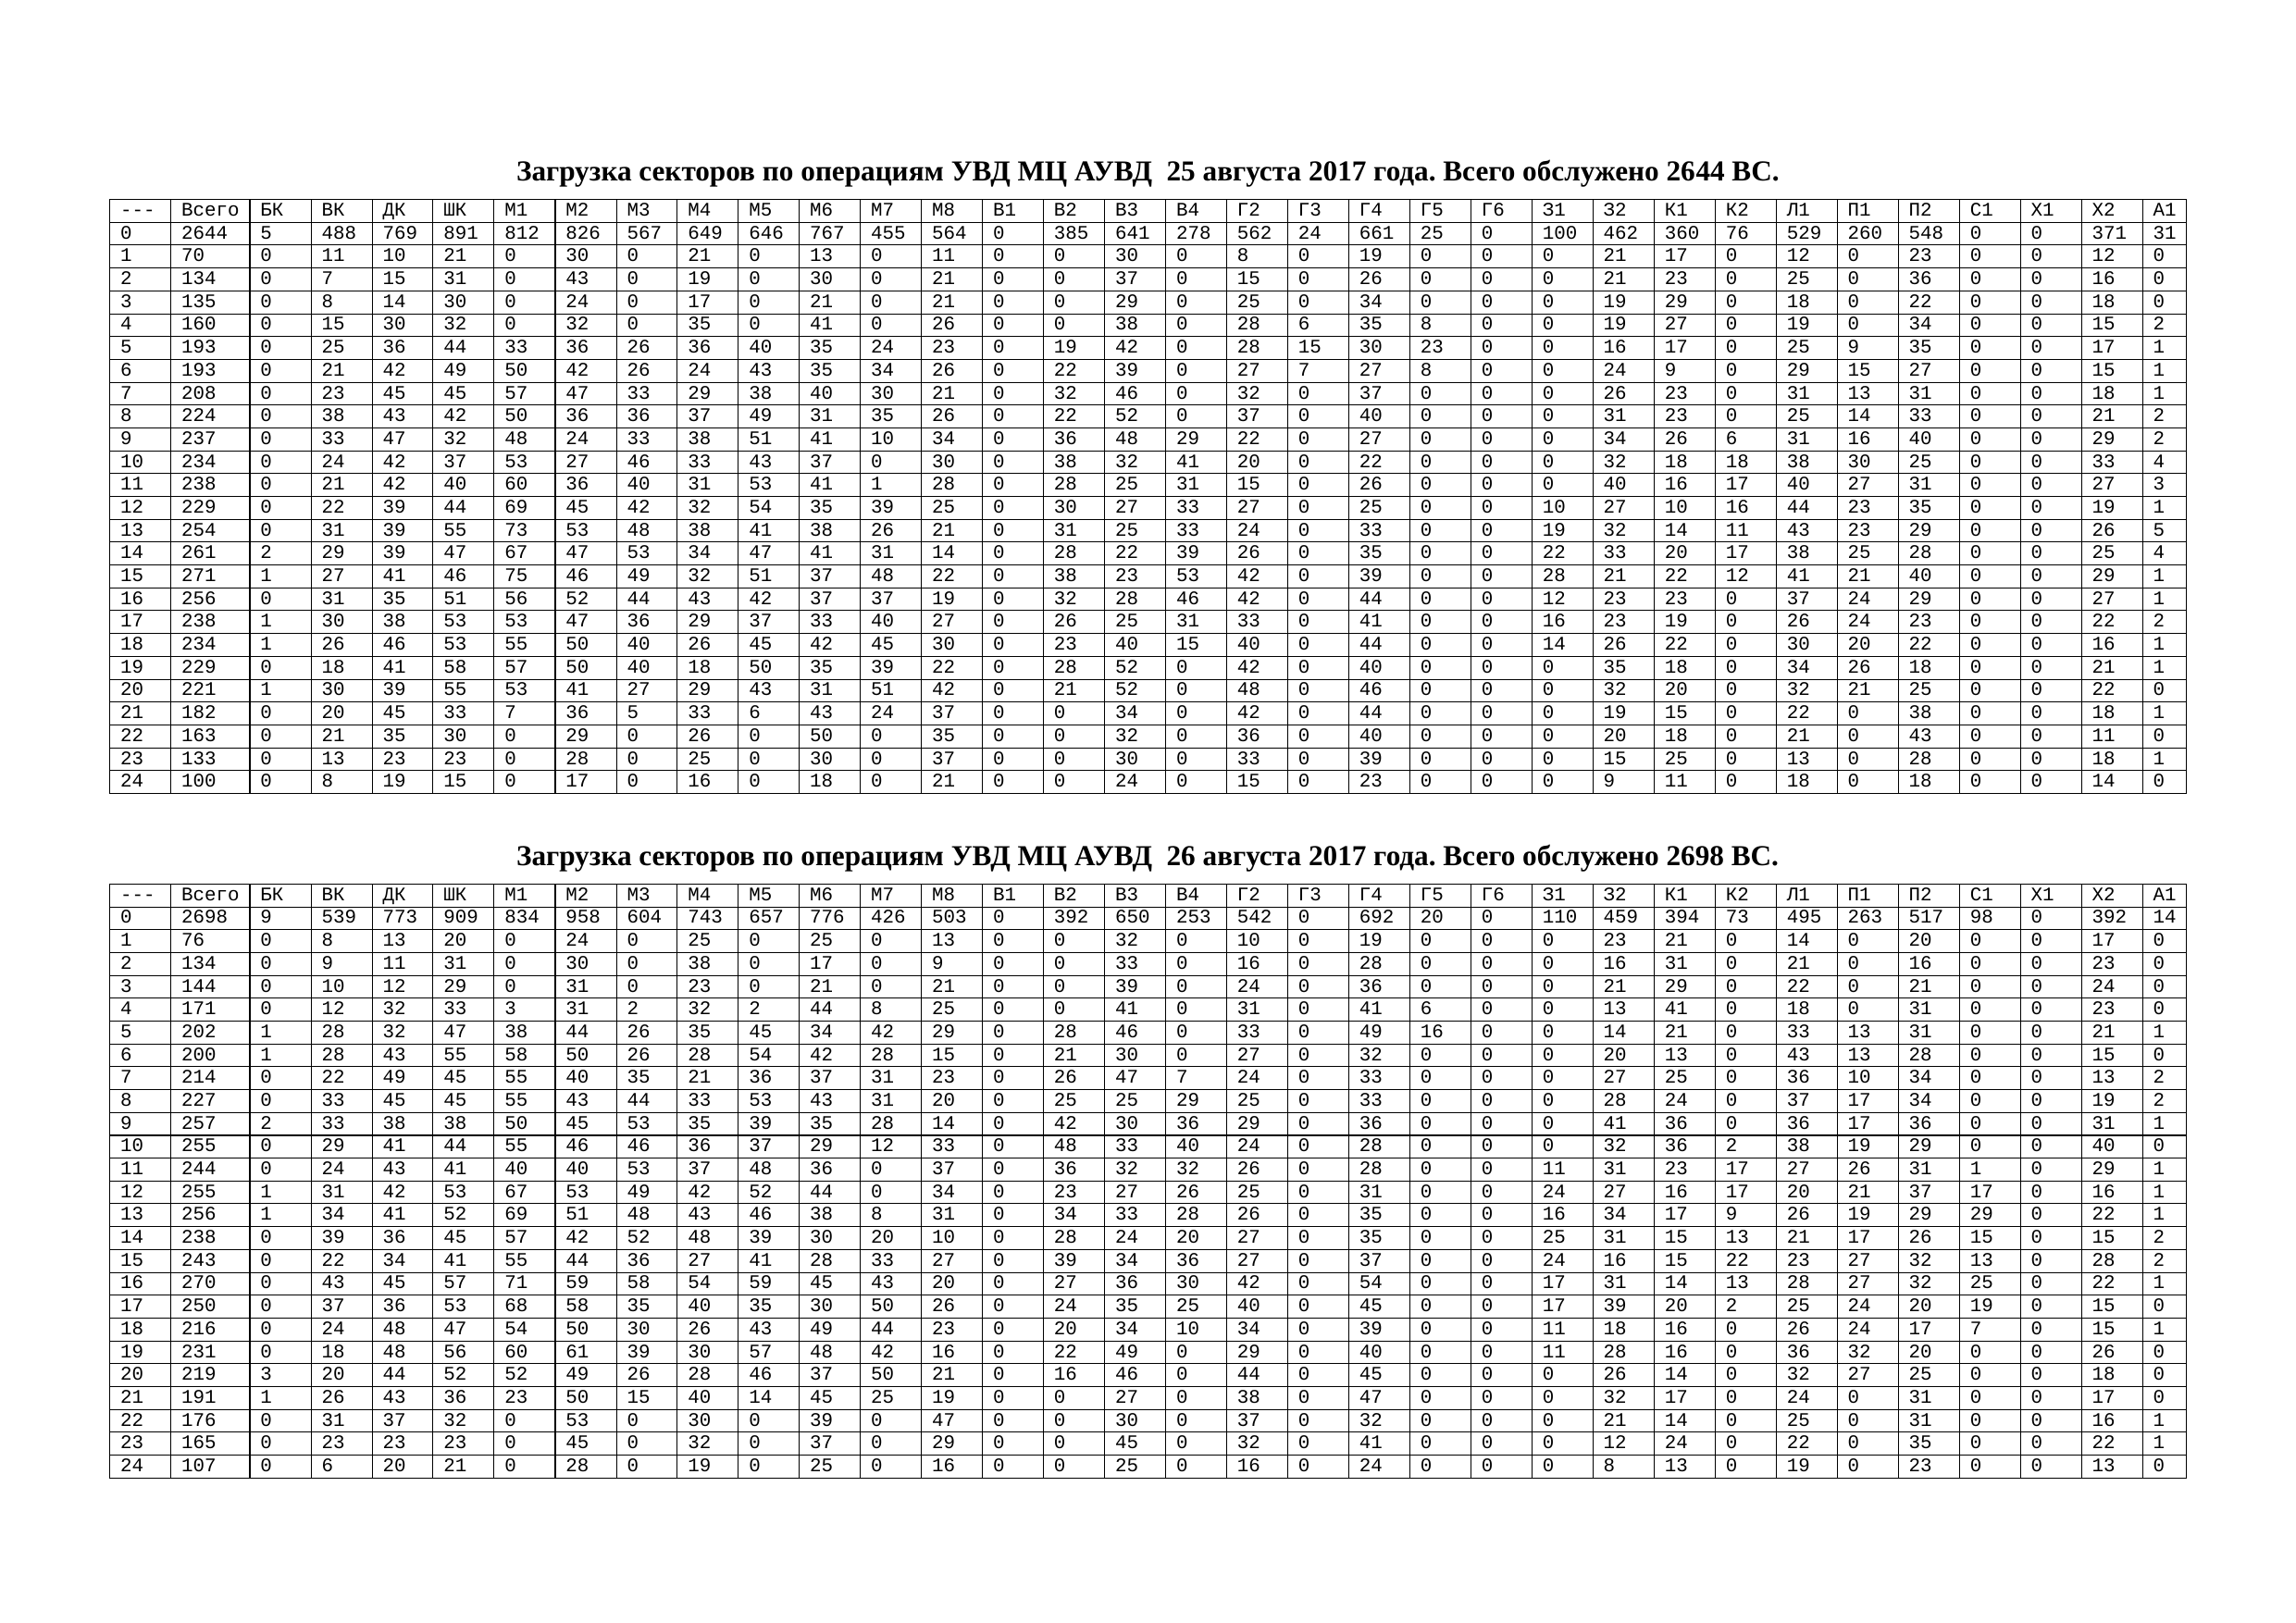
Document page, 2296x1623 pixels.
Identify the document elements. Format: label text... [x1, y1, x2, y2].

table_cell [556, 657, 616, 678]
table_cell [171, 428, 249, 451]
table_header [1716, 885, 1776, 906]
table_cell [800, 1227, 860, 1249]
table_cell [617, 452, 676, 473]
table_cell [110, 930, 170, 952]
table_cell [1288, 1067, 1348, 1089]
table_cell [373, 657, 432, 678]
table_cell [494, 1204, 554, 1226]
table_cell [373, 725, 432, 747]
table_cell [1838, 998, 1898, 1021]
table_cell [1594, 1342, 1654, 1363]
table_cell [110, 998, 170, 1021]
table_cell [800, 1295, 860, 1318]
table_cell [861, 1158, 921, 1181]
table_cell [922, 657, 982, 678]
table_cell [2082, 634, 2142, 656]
text Загрузка секторов по операциям УВД МЦ АУВД 25 августа 2017 года. Всего обслужено 2644 ВС. [109, 155, 2186, 187]
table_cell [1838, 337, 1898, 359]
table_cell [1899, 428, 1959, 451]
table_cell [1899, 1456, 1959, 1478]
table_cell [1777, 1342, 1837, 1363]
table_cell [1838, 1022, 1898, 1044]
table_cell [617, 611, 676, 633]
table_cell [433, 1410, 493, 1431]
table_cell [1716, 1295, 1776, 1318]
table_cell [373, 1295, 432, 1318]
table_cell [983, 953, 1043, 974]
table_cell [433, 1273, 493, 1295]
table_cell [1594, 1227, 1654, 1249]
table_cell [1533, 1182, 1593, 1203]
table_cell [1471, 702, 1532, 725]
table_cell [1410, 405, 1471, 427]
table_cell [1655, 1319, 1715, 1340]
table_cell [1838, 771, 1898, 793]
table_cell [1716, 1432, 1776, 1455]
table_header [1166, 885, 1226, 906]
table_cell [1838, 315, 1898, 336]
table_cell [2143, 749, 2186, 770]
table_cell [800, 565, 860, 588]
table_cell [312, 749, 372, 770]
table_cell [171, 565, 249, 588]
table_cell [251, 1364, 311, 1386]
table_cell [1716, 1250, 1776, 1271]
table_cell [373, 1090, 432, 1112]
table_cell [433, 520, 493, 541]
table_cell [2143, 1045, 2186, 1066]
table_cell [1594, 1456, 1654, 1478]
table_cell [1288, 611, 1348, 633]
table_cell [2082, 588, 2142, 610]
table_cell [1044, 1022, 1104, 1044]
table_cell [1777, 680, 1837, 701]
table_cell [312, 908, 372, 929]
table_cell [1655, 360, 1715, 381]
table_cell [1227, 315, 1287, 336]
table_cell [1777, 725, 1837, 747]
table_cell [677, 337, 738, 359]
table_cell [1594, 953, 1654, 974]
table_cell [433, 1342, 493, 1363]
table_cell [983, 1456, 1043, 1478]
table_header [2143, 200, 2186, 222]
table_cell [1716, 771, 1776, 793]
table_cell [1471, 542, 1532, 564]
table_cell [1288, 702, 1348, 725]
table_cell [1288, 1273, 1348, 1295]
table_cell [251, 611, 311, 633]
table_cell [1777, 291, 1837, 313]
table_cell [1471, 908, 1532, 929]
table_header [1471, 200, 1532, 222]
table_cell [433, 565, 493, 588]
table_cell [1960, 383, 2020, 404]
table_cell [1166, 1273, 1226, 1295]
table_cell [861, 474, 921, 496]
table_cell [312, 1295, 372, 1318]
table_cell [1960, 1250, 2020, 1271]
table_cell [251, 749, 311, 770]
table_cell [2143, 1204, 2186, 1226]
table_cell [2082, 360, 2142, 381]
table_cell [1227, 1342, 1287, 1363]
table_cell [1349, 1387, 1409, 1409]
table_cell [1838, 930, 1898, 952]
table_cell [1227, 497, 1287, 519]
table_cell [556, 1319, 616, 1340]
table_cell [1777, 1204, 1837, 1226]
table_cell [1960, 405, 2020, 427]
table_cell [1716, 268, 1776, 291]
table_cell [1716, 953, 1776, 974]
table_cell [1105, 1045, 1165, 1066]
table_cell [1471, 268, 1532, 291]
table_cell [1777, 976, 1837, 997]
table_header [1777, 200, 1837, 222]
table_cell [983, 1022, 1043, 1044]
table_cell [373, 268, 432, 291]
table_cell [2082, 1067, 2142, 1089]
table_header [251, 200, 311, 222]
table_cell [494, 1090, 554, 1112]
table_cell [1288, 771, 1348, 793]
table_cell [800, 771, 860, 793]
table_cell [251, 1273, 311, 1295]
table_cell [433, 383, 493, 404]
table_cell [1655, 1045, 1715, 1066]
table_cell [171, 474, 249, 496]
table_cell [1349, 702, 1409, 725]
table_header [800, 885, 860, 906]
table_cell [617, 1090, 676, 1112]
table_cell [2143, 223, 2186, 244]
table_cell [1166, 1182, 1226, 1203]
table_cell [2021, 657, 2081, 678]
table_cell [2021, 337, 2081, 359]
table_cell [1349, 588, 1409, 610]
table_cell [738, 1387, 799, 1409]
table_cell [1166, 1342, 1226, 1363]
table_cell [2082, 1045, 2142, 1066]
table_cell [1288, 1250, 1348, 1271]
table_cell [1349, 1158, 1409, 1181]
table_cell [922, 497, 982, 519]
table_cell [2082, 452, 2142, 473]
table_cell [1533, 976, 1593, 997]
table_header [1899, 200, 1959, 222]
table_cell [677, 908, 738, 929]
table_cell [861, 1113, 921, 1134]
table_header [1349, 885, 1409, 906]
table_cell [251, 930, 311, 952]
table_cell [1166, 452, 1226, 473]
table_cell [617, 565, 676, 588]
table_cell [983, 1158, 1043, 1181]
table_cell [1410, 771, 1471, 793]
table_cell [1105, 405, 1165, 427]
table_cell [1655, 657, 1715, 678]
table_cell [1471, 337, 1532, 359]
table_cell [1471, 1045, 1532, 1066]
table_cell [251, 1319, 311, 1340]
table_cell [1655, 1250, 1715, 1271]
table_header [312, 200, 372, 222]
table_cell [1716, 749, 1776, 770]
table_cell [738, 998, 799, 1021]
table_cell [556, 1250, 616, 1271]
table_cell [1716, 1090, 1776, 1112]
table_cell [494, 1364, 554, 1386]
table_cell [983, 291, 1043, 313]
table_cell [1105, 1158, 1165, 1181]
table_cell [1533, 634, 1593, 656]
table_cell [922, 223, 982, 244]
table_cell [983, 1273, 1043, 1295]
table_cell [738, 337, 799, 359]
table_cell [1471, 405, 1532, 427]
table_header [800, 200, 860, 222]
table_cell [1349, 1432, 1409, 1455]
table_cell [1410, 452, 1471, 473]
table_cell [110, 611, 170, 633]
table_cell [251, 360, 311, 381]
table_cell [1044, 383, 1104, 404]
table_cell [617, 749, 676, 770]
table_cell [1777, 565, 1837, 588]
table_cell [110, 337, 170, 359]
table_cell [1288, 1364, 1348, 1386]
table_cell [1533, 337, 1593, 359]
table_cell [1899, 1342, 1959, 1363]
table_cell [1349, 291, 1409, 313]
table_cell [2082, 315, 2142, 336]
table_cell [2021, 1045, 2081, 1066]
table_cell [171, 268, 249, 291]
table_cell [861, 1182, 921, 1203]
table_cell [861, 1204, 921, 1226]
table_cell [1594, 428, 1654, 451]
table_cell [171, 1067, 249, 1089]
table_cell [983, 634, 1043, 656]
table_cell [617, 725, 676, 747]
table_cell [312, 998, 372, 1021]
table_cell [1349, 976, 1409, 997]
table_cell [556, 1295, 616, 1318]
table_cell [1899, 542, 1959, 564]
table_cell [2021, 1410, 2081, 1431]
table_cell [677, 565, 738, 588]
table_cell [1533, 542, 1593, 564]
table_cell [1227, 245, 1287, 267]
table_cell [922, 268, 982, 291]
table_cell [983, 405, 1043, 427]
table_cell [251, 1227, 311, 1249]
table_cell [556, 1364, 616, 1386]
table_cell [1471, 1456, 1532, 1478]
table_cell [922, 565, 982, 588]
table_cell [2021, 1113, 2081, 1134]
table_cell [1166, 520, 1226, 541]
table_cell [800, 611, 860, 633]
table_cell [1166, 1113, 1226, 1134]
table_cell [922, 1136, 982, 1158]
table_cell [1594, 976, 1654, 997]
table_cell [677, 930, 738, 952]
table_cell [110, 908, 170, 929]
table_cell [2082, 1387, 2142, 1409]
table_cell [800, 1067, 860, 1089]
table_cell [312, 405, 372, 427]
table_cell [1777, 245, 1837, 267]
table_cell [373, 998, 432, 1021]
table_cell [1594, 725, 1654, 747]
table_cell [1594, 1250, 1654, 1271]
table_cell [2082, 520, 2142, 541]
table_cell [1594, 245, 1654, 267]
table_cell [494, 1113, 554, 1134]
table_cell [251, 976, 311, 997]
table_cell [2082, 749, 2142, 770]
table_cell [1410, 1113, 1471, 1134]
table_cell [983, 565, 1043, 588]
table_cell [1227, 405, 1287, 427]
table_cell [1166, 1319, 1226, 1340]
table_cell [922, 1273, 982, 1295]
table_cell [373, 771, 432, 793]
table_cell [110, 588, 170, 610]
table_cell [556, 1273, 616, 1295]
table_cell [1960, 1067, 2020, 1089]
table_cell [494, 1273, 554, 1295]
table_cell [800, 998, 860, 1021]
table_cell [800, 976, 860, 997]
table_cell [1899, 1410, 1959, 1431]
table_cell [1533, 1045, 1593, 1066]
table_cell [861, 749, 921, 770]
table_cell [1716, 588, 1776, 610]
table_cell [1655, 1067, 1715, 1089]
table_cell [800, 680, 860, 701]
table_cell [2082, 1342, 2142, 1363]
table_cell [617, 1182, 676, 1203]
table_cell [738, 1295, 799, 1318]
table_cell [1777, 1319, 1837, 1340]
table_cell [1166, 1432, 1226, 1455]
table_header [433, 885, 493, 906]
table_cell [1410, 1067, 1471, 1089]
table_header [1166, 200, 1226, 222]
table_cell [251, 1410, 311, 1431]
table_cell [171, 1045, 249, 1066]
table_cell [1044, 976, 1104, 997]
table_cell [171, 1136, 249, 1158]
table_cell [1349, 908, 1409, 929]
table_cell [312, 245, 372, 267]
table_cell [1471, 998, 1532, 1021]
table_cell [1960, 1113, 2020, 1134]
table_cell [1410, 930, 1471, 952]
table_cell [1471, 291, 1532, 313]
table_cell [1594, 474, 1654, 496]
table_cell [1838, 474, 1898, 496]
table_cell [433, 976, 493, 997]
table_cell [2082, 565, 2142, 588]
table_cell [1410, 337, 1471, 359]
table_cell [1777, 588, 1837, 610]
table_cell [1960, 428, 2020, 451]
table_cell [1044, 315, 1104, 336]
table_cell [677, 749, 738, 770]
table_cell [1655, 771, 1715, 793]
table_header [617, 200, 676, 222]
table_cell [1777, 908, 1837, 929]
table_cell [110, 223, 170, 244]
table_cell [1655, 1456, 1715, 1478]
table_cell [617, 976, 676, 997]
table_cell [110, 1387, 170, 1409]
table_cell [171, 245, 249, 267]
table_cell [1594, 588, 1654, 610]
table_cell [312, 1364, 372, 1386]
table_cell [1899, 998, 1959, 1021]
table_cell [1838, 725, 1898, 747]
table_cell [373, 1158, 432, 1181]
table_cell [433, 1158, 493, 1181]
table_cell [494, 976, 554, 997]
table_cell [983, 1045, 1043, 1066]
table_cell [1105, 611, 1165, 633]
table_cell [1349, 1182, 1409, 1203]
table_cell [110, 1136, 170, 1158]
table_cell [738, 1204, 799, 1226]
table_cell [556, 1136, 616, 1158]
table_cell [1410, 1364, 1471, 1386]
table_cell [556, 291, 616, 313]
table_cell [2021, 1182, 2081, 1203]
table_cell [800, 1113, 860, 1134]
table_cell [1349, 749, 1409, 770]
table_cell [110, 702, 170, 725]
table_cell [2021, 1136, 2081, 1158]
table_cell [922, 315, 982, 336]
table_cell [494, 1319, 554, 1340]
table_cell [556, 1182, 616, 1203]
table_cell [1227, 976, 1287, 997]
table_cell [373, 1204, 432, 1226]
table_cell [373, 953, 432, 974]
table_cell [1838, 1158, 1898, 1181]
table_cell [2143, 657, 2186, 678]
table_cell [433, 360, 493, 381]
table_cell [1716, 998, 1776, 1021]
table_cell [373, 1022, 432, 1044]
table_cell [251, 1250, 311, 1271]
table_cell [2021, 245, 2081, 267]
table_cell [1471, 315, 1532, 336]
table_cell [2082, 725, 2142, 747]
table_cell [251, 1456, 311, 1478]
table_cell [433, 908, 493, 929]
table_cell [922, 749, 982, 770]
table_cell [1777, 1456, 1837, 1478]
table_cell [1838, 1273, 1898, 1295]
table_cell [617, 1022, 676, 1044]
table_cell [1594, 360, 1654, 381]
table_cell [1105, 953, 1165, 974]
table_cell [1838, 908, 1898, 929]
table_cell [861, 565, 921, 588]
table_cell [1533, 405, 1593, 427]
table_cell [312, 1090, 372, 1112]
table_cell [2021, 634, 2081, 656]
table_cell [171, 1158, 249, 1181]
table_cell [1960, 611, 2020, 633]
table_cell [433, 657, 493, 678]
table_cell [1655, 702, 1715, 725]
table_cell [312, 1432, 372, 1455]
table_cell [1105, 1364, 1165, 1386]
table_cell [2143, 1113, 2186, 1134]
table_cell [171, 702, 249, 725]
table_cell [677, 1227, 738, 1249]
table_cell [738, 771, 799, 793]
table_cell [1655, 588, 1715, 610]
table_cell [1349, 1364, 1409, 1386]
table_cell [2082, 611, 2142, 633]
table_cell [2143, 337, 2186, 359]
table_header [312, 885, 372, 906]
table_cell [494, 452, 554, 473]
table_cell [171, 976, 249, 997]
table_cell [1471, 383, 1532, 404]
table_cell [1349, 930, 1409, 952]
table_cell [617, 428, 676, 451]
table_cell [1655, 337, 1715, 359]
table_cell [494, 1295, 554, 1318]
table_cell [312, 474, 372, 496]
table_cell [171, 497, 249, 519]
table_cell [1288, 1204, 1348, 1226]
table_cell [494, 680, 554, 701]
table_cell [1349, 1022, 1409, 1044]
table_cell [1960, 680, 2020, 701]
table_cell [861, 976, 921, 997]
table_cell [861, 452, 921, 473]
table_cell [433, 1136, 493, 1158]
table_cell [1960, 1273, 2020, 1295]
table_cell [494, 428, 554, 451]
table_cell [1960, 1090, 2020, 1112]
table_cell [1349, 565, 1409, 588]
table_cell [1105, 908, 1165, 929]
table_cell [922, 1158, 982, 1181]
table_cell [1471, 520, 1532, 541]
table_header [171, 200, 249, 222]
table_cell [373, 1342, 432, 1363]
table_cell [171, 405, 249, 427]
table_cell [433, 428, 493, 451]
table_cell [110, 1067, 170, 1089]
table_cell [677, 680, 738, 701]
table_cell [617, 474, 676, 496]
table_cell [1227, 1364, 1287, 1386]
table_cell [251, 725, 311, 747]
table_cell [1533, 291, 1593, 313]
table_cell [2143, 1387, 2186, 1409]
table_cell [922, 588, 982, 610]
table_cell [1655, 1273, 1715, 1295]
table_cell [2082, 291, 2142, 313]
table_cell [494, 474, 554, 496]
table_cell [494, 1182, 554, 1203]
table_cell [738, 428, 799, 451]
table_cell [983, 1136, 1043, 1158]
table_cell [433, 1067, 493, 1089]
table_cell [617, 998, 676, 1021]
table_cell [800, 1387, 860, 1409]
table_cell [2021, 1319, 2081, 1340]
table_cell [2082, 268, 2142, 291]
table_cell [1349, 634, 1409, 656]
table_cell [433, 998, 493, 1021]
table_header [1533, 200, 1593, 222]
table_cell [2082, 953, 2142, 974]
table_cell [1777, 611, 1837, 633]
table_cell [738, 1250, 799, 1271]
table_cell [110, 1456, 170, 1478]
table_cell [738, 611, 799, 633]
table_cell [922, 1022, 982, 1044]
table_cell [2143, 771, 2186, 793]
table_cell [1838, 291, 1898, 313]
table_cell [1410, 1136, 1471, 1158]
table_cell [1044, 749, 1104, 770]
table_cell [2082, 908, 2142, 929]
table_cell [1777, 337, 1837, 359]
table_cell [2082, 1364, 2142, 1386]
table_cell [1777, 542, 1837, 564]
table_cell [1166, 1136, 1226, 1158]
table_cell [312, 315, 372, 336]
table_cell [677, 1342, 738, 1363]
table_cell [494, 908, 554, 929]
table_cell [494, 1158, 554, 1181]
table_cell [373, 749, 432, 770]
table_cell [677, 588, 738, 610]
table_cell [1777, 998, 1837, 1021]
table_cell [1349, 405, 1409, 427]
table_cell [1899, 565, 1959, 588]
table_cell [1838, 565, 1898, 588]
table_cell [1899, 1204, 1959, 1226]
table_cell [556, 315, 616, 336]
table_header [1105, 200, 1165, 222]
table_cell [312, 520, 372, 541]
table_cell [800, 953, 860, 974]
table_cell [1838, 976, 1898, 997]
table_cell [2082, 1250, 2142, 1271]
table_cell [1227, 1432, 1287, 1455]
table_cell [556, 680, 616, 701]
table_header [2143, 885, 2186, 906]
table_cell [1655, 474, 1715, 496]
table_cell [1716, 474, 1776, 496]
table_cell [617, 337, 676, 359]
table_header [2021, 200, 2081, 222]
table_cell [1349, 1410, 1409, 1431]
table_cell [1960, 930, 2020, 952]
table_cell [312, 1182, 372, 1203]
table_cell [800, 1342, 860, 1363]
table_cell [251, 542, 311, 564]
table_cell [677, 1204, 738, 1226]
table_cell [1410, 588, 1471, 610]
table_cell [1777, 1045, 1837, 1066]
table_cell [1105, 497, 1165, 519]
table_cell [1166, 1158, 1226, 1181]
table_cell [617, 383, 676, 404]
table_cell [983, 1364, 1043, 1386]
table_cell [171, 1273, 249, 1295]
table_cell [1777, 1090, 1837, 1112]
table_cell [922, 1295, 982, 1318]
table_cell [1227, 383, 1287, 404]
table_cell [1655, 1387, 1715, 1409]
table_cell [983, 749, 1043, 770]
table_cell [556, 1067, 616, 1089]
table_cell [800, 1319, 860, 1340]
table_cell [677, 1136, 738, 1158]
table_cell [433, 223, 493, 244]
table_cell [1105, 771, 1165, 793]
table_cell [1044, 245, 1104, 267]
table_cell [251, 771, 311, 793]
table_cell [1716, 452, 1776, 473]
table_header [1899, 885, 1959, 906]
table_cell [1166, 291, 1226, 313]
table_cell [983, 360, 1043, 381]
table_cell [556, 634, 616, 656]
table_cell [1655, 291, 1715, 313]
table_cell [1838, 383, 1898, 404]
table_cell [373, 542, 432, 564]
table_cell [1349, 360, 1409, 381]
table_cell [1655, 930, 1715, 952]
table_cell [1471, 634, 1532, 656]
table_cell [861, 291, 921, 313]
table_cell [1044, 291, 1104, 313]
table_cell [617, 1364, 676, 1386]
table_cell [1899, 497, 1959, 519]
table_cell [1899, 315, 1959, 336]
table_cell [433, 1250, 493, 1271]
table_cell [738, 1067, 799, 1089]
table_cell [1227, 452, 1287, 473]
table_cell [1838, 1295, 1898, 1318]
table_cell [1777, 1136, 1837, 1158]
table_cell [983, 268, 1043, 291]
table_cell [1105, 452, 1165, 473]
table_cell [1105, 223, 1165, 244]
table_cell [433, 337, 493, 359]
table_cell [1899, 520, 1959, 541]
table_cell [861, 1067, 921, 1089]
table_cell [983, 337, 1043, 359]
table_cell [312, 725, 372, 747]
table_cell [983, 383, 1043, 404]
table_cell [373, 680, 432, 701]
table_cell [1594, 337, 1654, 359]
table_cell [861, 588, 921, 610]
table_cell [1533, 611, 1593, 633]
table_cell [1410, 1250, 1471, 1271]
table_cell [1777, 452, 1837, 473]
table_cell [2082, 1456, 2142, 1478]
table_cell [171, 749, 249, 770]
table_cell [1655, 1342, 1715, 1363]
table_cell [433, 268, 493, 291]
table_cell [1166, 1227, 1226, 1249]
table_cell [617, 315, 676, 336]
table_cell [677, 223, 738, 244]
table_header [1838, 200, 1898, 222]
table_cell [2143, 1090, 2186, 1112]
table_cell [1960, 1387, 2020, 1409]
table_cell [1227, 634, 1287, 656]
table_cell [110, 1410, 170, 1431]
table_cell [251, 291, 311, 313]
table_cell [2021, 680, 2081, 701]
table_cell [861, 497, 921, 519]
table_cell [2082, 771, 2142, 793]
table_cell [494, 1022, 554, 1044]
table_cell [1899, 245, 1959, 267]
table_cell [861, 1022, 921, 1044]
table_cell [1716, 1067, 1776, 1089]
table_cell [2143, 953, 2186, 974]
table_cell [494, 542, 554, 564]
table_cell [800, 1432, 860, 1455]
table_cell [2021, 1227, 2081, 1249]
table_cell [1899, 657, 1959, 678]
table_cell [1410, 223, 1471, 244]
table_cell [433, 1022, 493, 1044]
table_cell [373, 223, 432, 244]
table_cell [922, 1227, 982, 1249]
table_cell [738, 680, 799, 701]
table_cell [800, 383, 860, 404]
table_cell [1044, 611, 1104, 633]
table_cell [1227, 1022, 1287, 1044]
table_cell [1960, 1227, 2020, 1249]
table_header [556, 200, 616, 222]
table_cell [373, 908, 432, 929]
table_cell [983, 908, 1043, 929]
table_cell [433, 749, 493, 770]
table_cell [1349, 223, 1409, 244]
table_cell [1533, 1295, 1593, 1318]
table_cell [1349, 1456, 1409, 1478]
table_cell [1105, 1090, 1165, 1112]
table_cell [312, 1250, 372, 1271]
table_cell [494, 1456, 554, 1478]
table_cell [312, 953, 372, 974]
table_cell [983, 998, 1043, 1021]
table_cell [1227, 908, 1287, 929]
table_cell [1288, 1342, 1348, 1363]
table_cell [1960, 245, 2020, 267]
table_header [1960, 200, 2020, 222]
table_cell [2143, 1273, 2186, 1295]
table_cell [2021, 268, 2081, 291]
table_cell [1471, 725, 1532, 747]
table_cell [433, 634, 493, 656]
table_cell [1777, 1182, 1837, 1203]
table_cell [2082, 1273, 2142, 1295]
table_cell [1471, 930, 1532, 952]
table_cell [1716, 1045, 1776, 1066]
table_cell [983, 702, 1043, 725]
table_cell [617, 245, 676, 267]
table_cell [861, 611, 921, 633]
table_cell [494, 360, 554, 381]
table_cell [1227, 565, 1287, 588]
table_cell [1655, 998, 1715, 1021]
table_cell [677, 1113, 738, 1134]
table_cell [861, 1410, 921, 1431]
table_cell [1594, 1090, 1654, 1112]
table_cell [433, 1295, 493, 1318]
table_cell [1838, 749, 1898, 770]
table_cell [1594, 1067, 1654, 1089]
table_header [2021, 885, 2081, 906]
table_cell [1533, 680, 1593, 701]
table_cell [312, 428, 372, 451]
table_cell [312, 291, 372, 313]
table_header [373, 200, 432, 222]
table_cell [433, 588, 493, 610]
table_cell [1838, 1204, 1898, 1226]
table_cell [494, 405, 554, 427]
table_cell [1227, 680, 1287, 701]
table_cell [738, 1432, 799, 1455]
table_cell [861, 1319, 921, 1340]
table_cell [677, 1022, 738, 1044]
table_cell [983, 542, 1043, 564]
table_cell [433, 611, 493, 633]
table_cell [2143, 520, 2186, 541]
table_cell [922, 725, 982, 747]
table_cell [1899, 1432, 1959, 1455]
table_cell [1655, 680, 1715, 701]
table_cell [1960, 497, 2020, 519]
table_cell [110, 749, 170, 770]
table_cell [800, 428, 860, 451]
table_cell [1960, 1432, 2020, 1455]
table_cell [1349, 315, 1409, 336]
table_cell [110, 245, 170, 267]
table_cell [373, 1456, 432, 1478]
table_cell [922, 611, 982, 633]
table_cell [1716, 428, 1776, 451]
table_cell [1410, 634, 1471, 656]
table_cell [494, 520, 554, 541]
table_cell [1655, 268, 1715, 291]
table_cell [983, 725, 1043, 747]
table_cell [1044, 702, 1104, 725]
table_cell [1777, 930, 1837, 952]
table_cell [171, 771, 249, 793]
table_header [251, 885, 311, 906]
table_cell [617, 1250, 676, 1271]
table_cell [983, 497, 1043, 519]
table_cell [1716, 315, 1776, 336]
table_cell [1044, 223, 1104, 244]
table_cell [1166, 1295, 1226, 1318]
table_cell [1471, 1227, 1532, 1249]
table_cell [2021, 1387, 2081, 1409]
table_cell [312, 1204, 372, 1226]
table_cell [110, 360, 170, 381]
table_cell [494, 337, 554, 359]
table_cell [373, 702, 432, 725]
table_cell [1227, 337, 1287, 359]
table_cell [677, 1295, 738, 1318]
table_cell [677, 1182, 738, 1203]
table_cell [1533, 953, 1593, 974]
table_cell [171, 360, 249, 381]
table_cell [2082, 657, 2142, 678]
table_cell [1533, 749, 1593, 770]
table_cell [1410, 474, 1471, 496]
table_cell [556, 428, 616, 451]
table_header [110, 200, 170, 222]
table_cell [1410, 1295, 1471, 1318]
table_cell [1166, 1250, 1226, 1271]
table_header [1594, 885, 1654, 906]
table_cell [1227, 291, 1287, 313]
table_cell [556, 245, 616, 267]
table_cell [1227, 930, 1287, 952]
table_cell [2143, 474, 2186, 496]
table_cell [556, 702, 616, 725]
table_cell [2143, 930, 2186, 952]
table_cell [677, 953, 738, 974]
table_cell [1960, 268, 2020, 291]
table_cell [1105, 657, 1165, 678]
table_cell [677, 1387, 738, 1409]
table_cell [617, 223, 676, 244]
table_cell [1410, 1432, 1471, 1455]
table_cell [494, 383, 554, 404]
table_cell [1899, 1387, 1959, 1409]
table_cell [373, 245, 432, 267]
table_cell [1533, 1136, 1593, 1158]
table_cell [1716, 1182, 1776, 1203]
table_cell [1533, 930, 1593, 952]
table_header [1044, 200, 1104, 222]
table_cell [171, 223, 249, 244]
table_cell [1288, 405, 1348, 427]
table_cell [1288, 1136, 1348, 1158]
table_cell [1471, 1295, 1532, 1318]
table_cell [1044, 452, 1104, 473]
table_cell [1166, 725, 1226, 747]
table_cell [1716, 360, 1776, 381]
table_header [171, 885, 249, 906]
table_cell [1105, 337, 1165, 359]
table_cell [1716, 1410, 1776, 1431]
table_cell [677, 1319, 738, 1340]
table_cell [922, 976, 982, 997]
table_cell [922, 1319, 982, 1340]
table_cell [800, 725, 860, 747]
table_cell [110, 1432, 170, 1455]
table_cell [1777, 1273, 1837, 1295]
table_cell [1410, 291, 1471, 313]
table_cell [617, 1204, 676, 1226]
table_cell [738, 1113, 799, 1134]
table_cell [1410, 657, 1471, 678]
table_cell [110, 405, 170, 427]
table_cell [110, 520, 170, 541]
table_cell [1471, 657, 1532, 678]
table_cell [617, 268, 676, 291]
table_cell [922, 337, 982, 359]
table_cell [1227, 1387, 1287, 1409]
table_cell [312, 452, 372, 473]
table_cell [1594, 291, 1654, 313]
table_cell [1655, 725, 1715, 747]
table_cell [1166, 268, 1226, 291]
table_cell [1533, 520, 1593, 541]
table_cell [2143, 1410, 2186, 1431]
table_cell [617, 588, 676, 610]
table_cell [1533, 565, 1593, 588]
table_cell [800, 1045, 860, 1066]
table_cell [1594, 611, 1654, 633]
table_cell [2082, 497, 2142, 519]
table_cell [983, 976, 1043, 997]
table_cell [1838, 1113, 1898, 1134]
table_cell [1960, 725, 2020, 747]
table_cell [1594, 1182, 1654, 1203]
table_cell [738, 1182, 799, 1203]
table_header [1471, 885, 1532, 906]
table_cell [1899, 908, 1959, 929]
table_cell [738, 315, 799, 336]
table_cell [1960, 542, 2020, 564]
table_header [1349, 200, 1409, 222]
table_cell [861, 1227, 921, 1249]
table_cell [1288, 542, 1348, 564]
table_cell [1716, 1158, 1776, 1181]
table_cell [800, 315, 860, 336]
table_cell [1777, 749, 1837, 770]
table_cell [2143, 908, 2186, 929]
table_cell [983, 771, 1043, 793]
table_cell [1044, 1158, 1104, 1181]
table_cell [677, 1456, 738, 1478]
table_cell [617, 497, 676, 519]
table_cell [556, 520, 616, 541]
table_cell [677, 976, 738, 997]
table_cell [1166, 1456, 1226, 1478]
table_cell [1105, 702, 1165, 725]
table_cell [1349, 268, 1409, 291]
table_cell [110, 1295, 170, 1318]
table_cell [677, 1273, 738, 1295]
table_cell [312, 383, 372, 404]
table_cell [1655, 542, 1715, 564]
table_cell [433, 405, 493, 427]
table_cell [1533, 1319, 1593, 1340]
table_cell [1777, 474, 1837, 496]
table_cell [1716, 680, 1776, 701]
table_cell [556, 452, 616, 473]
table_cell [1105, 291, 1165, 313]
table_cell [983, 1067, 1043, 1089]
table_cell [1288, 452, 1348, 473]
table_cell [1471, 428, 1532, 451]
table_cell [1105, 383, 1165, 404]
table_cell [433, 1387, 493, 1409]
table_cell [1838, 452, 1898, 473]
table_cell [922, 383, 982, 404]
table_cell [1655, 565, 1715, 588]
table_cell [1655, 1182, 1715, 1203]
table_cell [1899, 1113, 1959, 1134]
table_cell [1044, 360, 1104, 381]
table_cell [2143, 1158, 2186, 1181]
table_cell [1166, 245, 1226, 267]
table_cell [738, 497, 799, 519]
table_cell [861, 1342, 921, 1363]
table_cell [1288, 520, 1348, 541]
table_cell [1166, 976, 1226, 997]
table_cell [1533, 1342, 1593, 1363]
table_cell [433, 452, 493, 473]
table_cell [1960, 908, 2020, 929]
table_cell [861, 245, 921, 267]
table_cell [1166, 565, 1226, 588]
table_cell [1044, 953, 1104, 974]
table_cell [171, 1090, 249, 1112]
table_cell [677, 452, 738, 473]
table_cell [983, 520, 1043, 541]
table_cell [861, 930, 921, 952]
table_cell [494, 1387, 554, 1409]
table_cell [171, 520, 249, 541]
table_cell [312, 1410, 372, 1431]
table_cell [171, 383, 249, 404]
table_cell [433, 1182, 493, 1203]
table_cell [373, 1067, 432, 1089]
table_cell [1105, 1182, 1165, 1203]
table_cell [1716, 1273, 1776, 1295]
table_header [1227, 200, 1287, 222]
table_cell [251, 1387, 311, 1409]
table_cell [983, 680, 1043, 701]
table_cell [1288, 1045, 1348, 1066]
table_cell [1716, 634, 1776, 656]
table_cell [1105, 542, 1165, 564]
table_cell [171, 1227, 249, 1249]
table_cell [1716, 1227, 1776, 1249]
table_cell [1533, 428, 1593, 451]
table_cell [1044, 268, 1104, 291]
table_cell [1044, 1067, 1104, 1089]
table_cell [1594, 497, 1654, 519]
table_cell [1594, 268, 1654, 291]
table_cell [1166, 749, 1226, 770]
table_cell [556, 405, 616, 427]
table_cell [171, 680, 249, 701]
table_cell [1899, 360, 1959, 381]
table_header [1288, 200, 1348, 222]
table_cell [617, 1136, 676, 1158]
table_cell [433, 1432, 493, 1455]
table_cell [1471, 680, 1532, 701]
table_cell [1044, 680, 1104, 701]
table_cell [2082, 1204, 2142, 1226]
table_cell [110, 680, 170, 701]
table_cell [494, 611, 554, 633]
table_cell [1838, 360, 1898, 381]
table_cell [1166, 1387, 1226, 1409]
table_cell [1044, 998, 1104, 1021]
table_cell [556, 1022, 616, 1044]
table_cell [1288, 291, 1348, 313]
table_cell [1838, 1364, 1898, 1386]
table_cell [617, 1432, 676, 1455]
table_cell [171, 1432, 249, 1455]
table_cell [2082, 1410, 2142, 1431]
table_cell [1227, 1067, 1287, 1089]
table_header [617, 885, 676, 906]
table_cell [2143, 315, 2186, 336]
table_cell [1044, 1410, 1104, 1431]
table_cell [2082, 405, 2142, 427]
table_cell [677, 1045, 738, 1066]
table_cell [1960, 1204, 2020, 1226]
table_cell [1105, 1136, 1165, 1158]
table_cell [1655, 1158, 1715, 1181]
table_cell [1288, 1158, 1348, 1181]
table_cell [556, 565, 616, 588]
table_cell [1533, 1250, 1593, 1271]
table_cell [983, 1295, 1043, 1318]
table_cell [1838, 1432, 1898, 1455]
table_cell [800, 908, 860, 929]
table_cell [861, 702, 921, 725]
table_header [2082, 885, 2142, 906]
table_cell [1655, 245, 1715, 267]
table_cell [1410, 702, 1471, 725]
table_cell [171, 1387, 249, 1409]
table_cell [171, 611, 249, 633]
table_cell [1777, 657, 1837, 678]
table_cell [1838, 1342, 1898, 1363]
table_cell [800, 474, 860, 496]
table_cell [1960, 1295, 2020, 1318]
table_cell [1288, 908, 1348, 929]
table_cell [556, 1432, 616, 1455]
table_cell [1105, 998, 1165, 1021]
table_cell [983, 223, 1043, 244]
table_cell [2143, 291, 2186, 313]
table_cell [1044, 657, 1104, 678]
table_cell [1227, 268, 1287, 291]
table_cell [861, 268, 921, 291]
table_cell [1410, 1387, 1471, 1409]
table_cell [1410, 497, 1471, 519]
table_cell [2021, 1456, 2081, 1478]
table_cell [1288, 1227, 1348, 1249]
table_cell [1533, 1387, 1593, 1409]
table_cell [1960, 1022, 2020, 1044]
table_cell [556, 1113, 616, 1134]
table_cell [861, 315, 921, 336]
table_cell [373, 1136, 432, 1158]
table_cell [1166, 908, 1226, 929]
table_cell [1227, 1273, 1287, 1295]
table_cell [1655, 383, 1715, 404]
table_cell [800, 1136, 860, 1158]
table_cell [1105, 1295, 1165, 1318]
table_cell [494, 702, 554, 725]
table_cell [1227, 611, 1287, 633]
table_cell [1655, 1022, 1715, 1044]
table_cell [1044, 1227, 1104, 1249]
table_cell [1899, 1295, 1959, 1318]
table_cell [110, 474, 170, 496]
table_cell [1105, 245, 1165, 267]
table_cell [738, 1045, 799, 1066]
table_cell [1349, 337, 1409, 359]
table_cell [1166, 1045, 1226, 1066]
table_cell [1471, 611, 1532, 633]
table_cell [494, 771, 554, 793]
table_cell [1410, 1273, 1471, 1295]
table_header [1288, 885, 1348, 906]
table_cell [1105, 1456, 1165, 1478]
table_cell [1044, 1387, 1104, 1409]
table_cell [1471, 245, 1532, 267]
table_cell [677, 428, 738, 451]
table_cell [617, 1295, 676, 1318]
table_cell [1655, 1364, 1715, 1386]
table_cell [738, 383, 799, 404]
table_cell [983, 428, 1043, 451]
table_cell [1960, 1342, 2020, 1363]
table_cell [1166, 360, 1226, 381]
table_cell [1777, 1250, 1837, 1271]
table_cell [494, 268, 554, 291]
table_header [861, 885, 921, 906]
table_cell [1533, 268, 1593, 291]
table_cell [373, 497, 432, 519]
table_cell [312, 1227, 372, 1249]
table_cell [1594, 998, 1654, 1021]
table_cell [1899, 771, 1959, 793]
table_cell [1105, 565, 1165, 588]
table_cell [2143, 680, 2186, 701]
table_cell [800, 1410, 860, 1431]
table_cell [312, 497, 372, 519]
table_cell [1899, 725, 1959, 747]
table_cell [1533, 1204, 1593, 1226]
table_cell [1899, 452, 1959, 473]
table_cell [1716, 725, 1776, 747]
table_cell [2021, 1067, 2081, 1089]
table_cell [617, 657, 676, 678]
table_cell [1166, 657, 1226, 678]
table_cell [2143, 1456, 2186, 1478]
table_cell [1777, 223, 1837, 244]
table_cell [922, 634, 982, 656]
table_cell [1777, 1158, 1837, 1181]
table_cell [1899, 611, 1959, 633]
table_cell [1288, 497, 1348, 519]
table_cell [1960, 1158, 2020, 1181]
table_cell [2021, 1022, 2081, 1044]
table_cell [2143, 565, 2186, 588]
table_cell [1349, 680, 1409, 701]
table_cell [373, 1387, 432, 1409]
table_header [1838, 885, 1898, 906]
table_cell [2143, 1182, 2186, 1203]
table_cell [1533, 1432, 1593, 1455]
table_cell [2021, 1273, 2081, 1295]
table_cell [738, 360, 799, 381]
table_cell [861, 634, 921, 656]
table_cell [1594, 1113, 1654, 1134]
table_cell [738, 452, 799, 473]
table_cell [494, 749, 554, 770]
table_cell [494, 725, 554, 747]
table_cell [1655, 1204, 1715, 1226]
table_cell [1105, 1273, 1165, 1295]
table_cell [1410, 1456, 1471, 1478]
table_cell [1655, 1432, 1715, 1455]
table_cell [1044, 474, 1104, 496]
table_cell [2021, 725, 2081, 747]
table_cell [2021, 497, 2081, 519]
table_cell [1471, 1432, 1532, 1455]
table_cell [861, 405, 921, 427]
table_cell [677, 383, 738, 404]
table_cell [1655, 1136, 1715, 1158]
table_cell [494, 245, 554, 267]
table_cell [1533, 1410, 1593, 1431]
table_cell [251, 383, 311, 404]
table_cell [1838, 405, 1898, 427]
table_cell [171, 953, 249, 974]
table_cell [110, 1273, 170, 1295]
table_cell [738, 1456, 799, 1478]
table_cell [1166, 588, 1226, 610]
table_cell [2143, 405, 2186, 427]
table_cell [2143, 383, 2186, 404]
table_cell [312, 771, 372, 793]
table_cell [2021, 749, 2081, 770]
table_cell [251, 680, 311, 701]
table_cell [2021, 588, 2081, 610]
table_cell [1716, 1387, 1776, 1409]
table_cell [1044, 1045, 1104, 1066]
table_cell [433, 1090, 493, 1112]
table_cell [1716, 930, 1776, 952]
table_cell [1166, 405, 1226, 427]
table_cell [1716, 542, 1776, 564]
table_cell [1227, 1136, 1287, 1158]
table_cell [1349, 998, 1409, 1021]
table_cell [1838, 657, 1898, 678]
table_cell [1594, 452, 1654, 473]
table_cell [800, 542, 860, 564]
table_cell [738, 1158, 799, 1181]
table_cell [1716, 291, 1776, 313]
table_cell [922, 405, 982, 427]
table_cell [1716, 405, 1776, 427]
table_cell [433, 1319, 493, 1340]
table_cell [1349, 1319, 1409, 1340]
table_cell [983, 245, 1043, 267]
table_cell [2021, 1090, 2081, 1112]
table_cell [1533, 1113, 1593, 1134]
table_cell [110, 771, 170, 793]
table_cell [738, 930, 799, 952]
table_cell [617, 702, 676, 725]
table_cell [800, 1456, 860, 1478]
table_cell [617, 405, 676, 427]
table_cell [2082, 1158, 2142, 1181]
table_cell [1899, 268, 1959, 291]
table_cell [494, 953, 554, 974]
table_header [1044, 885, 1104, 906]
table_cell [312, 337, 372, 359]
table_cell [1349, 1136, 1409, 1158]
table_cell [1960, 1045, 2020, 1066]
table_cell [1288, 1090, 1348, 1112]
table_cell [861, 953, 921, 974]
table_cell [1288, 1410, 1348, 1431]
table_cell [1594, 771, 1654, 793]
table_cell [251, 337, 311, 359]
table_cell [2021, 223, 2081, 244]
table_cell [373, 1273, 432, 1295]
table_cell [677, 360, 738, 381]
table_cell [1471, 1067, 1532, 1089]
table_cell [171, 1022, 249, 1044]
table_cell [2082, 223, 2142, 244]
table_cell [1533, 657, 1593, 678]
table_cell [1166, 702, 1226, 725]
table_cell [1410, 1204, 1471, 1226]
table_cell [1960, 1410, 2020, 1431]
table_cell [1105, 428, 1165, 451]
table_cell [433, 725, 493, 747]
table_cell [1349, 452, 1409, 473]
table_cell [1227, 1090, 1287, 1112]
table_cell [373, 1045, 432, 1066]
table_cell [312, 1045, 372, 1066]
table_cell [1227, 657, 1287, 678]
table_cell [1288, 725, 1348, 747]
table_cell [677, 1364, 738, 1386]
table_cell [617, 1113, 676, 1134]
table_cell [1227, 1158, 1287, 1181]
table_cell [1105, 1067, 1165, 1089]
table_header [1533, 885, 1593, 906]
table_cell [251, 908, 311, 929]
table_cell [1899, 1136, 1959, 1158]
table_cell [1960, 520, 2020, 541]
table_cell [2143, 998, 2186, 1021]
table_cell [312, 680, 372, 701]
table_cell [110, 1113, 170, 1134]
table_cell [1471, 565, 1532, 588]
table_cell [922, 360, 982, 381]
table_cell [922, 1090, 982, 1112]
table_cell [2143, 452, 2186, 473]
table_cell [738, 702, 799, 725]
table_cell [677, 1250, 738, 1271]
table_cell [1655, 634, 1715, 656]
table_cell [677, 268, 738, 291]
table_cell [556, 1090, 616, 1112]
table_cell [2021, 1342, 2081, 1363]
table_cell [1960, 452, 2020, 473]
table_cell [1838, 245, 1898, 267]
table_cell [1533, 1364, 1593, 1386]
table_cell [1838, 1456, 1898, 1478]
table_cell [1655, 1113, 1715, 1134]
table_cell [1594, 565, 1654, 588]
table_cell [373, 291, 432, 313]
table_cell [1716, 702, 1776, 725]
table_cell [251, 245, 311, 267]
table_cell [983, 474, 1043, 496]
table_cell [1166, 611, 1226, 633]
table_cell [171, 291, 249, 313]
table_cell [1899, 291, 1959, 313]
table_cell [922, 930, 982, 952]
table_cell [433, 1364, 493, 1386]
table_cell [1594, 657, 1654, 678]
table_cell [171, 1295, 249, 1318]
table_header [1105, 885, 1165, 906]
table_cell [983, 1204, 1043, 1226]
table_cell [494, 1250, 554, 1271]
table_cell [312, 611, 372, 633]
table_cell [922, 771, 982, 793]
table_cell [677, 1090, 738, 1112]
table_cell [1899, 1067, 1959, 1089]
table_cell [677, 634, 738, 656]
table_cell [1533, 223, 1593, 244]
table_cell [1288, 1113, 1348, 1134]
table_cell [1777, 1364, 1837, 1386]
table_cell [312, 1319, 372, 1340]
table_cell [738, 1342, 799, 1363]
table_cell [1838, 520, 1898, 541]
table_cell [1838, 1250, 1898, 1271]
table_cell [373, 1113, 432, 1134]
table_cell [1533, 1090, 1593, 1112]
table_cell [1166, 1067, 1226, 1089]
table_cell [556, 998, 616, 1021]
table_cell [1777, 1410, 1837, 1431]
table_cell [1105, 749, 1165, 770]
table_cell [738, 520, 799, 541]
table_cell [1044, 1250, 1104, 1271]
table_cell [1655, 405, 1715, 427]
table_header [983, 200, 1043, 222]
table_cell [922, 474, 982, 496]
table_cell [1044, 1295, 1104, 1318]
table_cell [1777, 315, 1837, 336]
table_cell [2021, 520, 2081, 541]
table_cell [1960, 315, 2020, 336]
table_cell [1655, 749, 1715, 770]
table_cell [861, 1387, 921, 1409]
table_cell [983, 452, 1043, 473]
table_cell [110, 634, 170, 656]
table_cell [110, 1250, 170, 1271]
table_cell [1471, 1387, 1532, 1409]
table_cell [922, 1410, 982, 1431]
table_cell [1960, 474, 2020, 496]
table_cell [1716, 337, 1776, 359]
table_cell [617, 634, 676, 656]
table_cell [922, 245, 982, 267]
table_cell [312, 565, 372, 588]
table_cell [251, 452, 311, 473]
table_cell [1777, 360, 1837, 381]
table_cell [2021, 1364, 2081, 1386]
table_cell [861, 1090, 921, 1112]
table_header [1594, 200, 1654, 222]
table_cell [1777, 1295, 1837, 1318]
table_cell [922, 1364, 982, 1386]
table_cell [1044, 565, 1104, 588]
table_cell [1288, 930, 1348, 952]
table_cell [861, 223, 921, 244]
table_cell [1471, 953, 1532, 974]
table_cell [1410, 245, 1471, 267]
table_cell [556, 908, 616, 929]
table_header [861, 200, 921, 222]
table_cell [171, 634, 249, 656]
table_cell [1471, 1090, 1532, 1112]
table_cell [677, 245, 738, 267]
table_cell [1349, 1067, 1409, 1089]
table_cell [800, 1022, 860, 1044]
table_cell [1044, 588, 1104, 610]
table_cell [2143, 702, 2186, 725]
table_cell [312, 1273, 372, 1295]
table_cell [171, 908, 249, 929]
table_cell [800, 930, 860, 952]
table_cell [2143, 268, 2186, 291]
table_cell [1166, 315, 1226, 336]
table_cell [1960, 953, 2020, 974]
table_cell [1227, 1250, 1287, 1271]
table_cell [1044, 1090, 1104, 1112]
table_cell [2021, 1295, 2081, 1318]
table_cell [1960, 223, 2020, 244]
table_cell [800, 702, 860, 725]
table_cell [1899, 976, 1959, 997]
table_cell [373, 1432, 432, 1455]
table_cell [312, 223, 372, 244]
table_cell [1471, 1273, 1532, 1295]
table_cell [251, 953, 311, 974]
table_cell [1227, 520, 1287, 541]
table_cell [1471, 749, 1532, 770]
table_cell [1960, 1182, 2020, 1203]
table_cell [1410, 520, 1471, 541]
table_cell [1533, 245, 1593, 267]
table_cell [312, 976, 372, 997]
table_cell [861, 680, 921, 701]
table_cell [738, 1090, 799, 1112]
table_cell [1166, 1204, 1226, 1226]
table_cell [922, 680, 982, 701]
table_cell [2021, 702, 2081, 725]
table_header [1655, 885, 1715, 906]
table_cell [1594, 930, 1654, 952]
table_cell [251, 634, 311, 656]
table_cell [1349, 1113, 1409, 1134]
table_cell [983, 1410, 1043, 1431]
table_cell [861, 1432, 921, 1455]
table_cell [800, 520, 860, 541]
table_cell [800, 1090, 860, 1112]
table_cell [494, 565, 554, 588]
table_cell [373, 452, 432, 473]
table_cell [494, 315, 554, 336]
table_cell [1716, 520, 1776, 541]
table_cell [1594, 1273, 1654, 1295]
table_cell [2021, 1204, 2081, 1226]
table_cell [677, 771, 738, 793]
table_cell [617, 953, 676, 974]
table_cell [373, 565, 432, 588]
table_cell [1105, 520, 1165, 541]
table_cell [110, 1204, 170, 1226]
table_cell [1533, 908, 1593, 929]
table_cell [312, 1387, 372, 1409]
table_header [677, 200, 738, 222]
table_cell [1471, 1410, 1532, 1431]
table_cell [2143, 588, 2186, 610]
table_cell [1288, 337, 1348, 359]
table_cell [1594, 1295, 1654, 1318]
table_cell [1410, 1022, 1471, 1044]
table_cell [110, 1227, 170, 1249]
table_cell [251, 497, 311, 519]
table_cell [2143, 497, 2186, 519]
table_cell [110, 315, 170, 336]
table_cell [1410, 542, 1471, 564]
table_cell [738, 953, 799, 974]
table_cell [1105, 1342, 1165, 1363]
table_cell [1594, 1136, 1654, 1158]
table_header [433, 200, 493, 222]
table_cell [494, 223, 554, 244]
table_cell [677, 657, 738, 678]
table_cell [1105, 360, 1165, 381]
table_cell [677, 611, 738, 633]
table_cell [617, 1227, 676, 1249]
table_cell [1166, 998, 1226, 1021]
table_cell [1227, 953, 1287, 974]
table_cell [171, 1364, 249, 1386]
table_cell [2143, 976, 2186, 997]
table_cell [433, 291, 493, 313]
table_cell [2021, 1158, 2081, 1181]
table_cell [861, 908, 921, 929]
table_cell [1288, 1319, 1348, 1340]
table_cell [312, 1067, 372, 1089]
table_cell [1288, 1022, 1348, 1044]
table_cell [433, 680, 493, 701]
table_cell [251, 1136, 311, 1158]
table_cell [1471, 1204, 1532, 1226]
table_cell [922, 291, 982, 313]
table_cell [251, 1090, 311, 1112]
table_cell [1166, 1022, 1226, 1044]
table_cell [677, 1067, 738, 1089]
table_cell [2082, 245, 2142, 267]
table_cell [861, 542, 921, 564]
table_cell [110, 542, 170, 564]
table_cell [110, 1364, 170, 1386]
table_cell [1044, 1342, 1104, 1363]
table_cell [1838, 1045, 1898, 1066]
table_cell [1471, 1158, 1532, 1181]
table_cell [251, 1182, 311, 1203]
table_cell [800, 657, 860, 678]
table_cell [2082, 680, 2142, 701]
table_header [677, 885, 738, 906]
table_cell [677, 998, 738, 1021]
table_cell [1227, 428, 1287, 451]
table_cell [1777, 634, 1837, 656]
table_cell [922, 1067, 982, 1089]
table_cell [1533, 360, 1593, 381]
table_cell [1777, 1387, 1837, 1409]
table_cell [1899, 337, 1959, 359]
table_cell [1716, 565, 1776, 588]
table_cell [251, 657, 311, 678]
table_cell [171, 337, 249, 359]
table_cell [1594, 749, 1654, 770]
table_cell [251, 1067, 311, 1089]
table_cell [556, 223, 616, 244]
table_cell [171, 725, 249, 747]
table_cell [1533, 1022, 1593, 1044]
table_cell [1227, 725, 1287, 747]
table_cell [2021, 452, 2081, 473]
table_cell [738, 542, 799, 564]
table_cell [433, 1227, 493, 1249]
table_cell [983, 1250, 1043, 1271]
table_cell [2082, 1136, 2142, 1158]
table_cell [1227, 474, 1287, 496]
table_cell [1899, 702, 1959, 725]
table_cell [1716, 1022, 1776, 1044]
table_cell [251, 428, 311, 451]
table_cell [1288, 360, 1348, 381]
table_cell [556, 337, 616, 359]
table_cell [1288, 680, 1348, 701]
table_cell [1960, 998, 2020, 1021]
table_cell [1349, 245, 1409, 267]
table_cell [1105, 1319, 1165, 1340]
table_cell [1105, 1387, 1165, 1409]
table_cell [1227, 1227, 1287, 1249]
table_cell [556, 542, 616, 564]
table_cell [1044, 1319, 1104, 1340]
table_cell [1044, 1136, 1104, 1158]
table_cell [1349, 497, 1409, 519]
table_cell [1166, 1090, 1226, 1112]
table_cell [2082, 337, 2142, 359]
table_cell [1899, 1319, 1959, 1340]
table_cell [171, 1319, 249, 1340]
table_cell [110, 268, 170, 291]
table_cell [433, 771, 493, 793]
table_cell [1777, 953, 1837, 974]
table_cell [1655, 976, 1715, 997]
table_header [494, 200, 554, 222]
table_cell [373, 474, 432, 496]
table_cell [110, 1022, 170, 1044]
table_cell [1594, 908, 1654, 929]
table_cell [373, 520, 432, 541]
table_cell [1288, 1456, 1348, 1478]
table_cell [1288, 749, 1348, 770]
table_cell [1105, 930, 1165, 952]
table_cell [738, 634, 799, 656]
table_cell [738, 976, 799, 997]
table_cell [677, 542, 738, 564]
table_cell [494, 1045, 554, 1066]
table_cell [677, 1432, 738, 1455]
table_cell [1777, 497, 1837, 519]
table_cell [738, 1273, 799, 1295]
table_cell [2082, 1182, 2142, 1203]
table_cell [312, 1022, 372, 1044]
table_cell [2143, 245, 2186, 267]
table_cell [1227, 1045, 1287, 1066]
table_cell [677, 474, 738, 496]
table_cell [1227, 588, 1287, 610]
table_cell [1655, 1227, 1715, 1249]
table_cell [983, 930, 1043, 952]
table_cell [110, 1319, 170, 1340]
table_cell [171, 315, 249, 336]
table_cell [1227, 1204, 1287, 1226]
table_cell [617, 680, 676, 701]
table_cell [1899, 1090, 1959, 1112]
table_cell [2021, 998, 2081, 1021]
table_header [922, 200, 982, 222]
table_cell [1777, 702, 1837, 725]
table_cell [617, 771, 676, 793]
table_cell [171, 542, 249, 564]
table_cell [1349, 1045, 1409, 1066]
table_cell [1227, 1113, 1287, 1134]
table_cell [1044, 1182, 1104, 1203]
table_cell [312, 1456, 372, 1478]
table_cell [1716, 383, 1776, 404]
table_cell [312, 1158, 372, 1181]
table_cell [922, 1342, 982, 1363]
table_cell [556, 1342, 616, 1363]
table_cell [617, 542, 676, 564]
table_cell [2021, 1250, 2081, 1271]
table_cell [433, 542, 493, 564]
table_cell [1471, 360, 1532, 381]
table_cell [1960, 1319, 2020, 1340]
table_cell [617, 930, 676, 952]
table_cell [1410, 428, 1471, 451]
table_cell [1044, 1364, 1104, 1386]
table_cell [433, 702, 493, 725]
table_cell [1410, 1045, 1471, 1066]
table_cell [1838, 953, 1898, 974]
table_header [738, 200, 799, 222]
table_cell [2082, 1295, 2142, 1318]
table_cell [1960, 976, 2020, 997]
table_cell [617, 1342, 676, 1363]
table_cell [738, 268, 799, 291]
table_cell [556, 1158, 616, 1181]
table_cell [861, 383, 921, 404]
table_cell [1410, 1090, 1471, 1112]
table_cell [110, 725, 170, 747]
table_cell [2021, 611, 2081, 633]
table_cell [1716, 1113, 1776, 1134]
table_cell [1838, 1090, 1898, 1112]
text Загрузка секторов по операциям УВД МЦ АУВД 26 августа 2017 года. Всего обслужено 2698 ВС. [109, 838, 2186, 872]
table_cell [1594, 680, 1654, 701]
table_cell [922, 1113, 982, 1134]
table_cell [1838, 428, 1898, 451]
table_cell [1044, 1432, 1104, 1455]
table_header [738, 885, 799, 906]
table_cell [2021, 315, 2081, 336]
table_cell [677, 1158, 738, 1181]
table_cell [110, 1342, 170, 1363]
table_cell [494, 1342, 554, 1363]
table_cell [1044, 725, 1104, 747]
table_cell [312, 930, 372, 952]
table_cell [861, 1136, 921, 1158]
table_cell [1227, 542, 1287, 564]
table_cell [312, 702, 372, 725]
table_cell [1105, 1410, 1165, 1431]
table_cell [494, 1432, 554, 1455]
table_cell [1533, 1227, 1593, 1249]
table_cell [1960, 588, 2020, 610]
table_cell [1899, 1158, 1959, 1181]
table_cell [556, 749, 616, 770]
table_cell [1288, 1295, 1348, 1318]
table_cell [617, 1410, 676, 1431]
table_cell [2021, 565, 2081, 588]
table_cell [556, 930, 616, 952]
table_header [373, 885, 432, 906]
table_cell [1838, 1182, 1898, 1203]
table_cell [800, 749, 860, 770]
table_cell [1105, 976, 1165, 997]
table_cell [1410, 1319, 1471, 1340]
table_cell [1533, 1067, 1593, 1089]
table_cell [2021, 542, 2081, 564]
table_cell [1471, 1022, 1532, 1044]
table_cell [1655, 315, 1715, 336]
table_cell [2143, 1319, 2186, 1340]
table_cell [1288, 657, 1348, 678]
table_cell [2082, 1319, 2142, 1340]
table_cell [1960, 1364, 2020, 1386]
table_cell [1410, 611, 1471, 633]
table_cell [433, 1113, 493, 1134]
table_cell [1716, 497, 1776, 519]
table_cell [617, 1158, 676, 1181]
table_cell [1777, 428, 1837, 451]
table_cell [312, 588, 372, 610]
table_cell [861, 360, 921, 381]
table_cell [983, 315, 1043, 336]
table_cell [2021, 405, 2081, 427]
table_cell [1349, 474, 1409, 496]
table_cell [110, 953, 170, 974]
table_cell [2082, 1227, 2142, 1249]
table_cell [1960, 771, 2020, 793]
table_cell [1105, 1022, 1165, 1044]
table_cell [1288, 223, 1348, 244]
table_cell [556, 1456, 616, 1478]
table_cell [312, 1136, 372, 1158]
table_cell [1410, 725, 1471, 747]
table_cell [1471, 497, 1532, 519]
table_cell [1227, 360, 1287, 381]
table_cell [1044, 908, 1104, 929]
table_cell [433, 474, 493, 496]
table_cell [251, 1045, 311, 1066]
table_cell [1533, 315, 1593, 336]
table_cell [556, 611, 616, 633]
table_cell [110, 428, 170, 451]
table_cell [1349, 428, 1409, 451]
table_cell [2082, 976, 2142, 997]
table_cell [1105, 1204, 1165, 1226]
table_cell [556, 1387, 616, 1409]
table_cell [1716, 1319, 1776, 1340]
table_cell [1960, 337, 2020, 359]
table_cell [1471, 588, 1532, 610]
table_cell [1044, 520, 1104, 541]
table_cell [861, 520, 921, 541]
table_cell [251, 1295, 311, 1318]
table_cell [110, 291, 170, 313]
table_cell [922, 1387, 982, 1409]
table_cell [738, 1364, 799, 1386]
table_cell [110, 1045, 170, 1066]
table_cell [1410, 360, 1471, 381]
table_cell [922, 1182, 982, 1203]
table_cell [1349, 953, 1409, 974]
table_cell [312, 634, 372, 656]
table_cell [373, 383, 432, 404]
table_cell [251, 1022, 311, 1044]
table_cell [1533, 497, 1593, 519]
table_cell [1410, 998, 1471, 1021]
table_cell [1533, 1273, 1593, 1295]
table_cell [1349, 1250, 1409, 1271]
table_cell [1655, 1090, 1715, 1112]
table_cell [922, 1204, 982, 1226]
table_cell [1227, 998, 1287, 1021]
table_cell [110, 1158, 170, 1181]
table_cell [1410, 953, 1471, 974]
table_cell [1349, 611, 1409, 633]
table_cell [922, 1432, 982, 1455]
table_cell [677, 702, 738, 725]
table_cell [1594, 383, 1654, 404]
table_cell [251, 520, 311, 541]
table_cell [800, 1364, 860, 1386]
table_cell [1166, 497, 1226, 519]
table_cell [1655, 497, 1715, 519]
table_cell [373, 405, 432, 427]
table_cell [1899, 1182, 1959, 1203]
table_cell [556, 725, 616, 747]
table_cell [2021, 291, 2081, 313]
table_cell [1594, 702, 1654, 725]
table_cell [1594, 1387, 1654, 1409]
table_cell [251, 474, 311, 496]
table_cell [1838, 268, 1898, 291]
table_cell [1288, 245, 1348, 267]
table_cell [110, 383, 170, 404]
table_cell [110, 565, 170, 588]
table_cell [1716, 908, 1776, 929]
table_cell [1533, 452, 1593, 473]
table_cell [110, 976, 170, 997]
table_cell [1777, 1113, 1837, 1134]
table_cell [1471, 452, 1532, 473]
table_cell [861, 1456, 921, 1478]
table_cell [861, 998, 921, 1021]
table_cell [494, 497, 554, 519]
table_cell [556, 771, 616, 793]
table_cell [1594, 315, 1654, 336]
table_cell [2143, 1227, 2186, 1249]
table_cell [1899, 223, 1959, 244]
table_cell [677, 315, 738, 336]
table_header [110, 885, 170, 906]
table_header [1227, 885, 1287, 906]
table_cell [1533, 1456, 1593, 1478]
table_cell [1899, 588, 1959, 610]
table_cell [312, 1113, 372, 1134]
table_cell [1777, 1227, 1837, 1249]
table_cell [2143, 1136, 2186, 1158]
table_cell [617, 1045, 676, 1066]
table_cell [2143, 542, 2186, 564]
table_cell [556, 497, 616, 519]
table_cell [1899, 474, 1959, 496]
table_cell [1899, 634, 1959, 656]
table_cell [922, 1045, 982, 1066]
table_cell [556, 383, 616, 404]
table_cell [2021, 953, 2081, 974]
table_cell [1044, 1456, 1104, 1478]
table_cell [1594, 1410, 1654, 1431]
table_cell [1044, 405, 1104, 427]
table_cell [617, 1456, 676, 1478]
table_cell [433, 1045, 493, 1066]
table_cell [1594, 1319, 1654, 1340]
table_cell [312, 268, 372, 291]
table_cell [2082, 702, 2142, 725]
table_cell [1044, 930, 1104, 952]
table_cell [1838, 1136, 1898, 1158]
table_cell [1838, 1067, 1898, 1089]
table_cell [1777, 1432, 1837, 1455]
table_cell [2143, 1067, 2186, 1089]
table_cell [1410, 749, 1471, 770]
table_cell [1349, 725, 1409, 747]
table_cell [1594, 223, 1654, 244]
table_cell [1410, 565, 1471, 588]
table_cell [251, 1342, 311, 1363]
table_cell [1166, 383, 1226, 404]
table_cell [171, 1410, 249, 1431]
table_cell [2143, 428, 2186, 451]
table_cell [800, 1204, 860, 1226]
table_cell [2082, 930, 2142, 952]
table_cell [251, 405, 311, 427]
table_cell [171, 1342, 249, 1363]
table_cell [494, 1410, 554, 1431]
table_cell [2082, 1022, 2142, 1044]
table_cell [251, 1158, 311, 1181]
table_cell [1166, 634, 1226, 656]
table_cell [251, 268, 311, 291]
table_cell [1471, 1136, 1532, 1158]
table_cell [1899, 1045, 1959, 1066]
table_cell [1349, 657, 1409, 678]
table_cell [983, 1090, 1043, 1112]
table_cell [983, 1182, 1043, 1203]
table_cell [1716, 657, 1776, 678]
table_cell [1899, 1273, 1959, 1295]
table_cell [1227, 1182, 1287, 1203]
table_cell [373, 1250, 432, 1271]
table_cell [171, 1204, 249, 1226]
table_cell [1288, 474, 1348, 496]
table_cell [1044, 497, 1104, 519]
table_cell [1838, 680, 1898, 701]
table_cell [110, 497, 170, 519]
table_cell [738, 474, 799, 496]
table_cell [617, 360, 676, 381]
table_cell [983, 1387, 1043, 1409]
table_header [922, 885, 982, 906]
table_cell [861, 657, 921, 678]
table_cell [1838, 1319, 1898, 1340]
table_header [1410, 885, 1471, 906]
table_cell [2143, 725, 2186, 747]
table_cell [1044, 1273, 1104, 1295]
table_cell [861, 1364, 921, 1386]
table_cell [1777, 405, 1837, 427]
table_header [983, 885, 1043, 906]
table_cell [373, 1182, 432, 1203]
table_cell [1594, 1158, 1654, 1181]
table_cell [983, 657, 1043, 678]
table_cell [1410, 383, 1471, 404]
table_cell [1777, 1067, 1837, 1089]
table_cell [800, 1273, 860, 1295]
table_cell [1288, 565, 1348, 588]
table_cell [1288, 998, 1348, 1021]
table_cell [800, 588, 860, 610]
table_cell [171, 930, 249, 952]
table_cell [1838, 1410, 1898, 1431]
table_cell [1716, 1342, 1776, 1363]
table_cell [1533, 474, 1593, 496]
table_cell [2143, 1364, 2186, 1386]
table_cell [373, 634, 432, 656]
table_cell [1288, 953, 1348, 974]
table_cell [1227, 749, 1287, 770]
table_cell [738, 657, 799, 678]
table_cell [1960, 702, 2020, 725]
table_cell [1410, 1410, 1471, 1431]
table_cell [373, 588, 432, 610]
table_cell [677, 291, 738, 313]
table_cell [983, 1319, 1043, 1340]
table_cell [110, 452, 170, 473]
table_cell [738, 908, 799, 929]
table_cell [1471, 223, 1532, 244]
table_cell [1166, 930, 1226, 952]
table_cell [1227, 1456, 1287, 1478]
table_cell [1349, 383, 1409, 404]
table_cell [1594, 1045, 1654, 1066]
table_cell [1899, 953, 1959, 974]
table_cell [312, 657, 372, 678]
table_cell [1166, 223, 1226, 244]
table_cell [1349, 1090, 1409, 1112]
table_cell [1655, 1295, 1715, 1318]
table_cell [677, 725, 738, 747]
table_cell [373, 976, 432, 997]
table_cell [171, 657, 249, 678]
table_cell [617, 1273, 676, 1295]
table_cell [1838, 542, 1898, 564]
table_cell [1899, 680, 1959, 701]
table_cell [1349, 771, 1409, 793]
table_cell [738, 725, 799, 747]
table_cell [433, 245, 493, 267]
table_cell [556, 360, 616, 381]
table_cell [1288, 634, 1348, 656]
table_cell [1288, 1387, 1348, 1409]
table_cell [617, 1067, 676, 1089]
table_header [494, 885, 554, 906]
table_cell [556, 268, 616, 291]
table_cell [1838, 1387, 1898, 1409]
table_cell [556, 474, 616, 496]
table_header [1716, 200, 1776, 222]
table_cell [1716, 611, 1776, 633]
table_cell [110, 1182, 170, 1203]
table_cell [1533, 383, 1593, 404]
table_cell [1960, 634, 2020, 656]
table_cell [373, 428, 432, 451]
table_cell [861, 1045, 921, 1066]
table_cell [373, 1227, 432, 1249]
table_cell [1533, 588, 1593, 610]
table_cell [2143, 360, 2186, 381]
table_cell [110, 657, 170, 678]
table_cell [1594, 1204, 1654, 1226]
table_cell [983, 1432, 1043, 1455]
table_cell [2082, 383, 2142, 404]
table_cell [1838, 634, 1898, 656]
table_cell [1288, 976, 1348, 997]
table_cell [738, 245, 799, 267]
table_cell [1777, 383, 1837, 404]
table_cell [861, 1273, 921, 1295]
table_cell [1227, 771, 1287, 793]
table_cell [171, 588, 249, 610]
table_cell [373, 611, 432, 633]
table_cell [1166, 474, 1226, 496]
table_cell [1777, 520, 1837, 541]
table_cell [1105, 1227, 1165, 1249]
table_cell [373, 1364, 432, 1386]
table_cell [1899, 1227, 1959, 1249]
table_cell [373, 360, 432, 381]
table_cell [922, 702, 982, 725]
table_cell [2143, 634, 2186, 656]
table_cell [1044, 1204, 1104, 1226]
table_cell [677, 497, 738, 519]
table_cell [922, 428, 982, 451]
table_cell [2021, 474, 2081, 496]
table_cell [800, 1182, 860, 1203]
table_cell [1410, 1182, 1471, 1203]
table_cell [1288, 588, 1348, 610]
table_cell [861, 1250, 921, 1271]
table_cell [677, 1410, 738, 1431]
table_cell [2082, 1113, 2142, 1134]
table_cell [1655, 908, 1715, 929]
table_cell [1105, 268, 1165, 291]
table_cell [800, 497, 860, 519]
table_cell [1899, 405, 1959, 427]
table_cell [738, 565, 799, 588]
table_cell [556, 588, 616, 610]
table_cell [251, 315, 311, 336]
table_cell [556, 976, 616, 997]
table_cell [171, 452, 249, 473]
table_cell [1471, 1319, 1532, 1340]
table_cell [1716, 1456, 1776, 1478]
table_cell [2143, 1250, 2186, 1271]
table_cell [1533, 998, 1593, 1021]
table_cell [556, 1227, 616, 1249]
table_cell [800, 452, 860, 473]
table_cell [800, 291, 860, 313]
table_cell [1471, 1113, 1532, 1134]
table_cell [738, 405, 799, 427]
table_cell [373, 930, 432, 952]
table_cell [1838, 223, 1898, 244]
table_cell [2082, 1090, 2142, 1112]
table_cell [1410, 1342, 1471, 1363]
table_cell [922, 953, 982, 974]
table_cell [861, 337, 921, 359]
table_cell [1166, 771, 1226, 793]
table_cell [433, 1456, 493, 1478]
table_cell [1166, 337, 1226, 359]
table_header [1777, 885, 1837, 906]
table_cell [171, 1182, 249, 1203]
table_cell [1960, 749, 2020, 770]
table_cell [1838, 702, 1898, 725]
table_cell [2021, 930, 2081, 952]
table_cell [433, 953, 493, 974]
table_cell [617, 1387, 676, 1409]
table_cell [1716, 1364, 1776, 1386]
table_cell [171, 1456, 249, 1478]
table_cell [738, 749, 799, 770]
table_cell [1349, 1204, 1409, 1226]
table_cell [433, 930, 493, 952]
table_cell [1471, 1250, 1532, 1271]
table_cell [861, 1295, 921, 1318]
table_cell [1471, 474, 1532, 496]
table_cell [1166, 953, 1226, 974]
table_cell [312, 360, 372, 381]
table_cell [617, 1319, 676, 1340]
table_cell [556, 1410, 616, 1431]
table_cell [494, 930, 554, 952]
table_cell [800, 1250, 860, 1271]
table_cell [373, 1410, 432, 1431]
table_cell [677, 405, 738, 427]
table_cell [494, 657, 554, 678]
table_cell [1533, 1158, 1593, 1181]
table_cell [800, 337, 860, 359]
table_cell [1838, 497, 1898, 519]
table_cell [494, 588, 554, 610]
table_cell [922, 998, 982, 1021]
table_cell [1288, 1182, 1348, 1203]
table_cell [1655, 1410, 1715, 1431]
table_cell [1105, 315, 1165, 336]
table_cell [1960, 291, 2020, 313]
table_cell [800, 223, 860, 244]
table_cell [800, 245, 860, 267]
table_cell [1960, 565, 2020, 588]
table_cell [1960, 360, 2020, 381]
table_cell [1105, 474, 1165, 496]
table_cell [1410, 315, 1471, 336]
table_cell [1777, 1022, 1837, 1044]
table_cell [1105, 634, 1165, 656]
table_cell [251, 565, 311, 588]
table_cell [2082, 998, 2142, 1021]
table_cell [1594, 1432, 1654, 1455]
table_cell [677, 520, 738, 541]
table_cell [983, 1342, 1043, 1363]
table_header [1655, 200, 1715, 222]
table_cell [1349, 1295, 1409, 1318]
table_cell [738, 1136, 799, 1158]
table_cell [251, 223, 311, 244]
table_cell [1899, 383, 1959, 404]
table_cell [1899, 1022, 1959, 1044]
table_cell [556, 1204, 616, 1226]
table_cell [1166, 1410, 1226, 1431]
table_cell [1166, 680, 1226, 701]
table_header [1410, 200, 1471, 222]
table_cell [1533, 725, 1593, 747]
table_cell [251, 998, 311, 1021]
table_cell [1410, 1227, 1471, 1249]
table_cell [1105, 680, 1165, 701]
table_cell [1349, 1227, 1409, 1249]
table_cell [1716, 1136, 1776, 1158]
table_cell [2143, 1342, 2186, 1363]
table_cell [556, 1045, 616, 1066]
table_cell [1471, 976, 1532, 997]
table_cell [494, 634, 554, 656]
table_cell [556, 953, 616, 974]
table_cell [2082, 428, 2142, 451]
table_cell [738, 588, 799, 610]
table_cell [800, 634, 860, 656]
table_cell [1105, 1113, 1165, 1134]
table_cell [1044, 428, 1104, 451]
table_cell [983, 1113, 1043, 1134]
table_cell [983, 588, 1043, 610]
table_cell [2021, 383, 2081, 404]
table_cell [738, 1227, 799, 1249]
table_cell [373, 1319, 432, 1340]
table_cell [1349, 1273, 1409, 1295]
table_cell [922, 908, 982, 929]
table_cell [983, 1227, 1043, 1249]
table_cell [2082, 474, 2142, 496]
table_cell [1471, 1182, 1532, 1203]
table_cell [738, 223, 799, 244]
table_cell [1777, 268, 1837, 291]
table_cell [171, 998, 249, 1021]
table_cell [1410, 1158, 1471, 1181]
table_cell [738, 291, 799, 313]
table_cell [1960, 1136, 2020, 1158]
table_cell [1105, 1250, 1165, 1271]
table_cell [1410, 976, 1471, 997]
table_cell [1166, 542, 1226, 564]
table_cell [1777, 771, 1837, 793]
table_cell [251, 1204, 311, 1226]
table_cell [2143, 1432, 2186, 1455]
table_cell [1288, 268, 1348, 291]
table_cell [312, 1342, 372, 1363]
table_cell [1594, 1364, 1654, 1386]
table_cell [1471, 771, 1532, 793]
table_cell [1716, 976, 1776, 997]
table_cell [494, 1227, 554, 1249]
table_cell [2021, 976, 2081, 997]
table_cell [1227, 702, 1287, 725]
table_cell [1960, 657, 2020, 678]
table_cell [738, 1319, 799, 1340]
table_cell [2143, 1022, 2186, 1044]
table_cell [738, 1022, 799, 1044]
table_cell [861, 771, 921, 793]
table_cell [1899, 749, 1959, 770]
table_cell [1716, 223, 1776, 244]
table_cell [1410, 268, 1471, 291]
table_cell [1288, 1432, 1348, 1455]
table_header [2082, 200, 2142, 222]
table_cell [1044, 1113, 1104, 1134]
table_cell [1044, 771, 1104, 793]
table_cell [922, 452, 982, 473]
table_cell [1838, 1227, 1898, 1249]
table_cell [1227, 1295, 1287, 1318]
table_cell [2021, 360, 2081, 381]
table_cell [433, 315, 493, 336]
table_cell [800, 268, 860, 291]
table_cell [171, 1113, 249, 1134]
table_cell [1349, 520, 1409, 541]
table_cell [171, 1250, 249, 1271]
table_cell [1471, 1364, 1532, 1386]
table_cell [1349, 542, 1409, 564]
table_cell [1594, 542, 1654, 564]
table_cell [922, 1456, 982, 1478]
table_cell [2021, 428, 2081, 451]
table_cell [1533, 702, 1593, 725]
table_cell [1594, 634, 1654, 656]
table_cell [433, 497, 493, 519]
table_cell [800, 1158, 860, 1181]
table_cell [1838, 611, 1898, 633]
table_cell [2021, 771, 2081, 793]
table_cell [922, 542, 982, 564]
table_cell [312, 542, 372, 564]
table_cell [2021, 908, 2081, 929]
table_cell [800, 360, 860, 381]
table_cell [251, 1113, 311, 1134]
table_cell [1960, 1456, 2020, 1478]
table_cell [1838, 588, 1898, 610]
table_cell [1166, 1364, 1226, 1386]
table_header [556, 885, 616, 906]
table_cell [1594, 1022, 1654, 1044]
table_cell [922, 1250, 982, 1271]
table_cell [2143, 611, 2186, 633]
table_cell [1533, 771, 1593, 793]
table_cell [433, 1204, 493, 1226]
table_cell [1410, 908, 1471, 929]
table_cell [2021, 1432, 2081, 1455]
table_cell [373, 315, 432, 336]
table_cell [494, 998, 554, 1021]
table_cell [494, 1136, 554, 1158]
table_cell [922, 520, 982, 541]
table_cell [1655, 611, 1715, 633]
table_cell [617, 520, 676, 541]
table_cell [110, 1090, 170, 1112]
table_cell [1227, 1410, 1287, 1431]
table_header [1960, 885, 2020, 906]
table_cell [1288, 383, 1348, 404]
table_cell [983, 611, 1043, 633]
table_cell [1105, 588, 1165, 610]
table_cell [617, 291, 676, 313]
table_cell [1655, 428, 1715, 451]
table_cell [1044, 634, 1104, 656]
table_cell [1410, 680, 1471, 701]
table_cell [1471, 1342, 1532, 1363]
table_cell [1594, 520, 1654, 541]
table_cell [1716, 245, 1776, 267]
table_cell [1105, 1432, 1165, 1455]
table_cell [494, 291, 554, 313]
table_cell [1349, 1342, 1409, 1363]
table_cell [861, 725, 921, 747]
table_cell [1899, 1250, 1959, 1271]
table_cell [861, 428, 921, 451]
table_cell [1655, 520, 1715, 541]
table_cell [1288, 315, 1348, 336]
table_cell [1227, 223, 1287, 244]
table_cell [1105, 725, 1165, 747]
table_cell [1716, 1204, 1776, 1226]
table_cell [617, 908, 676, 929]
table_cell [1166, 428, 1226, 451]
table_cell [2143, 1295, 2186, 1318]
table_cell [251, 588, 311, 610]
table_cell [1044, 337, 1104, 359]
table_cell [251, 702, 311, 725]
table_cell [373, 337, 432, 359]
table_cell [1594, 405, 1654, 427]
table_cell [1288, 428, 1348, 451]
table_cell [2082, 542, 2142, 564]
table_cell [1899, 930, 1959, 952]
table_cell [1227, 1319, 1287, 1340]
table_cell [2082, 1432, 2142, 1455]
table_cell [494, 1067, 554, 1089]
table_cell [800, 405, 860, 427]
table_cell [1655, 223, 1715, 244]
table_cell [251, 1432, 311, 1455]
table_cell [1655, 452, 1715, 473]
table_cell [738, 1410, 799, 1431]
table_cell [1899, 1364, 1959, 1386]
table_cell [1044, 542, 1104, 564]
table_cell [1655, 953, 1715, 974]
